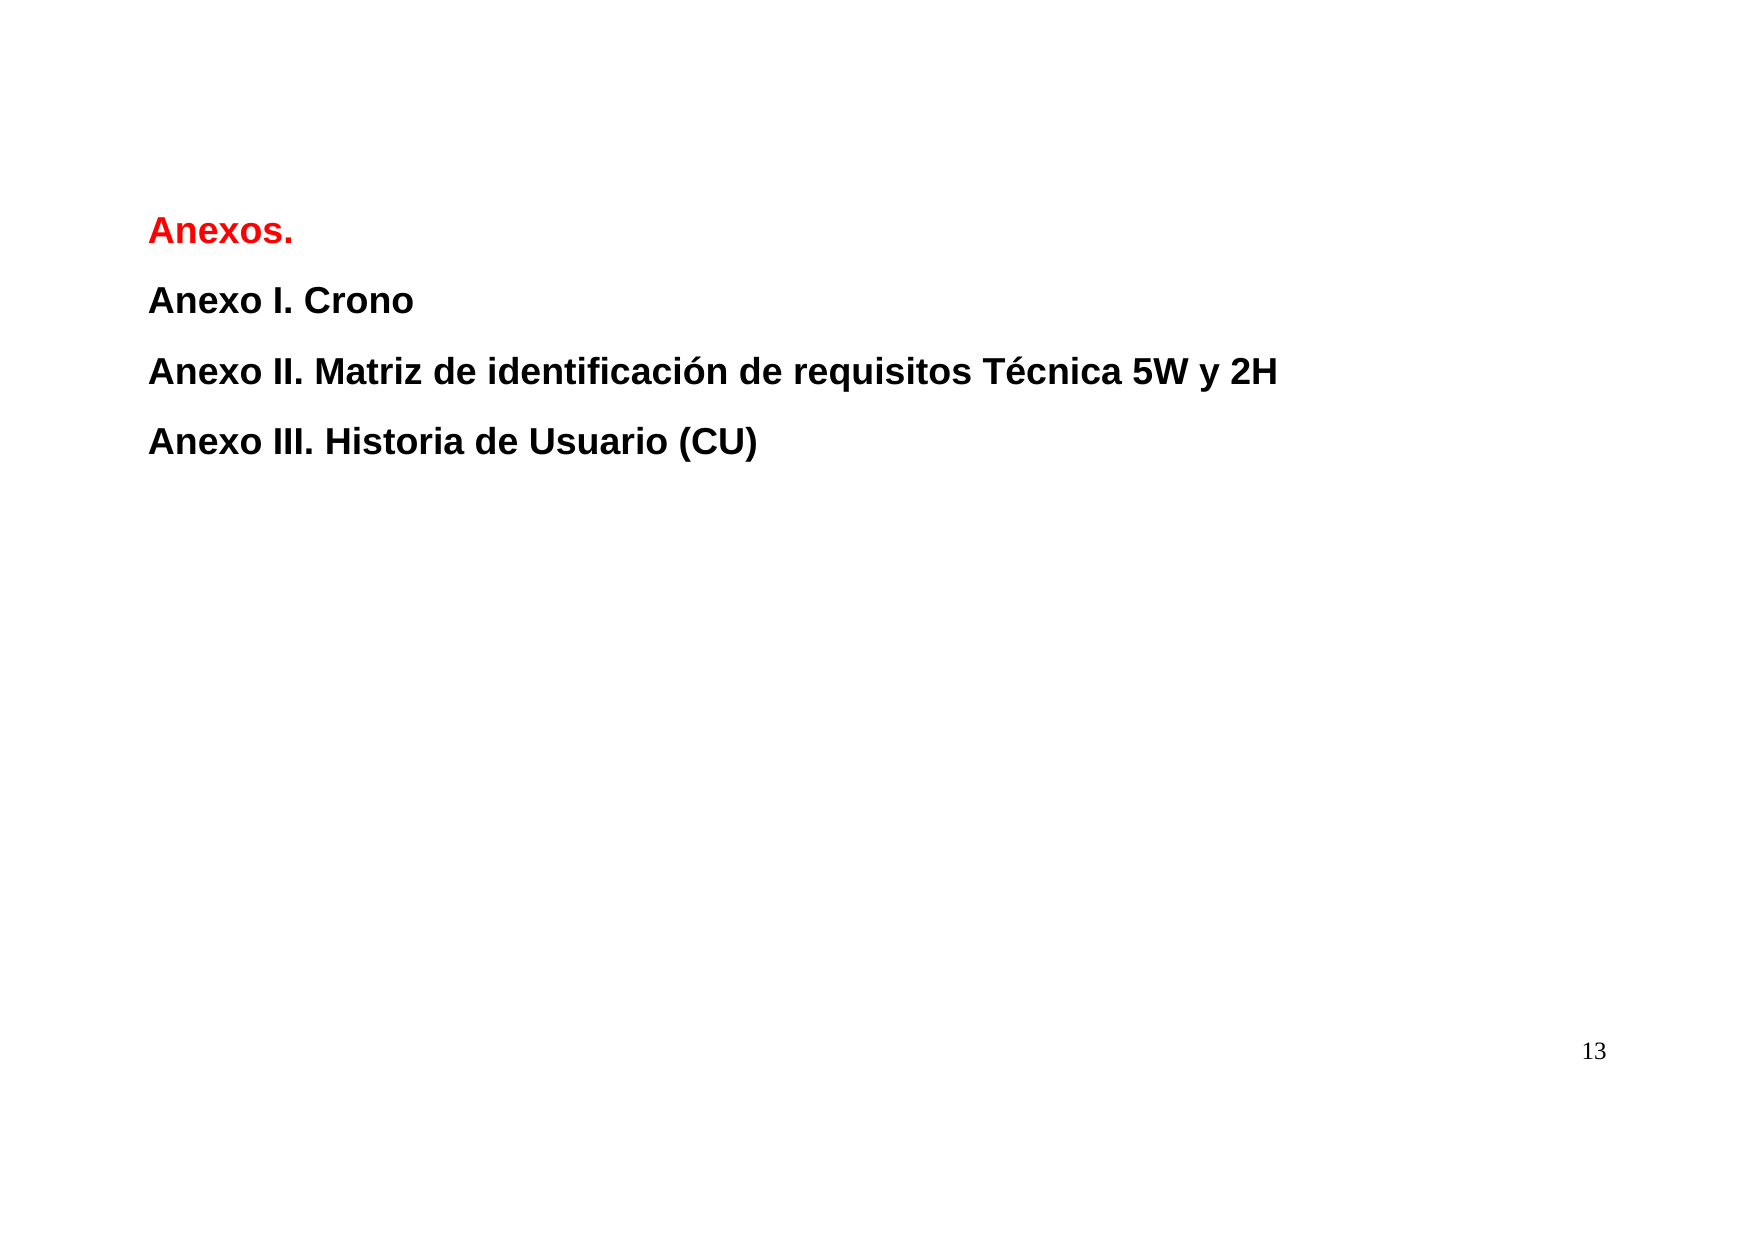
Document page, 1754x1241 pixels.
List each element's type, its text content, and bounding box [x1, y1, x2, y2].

text Anexo II. Matriz de identificación de requisitos Técnica 5W y 2H [148, 349, 1606, 392]
text Anexo III. Historia de Usuario (CU) [148, 419, 1606, 463]
text Anexo I. Crono [148, 279, 1606, 322]
text Anexos. [148, 208, 1606, 251]
